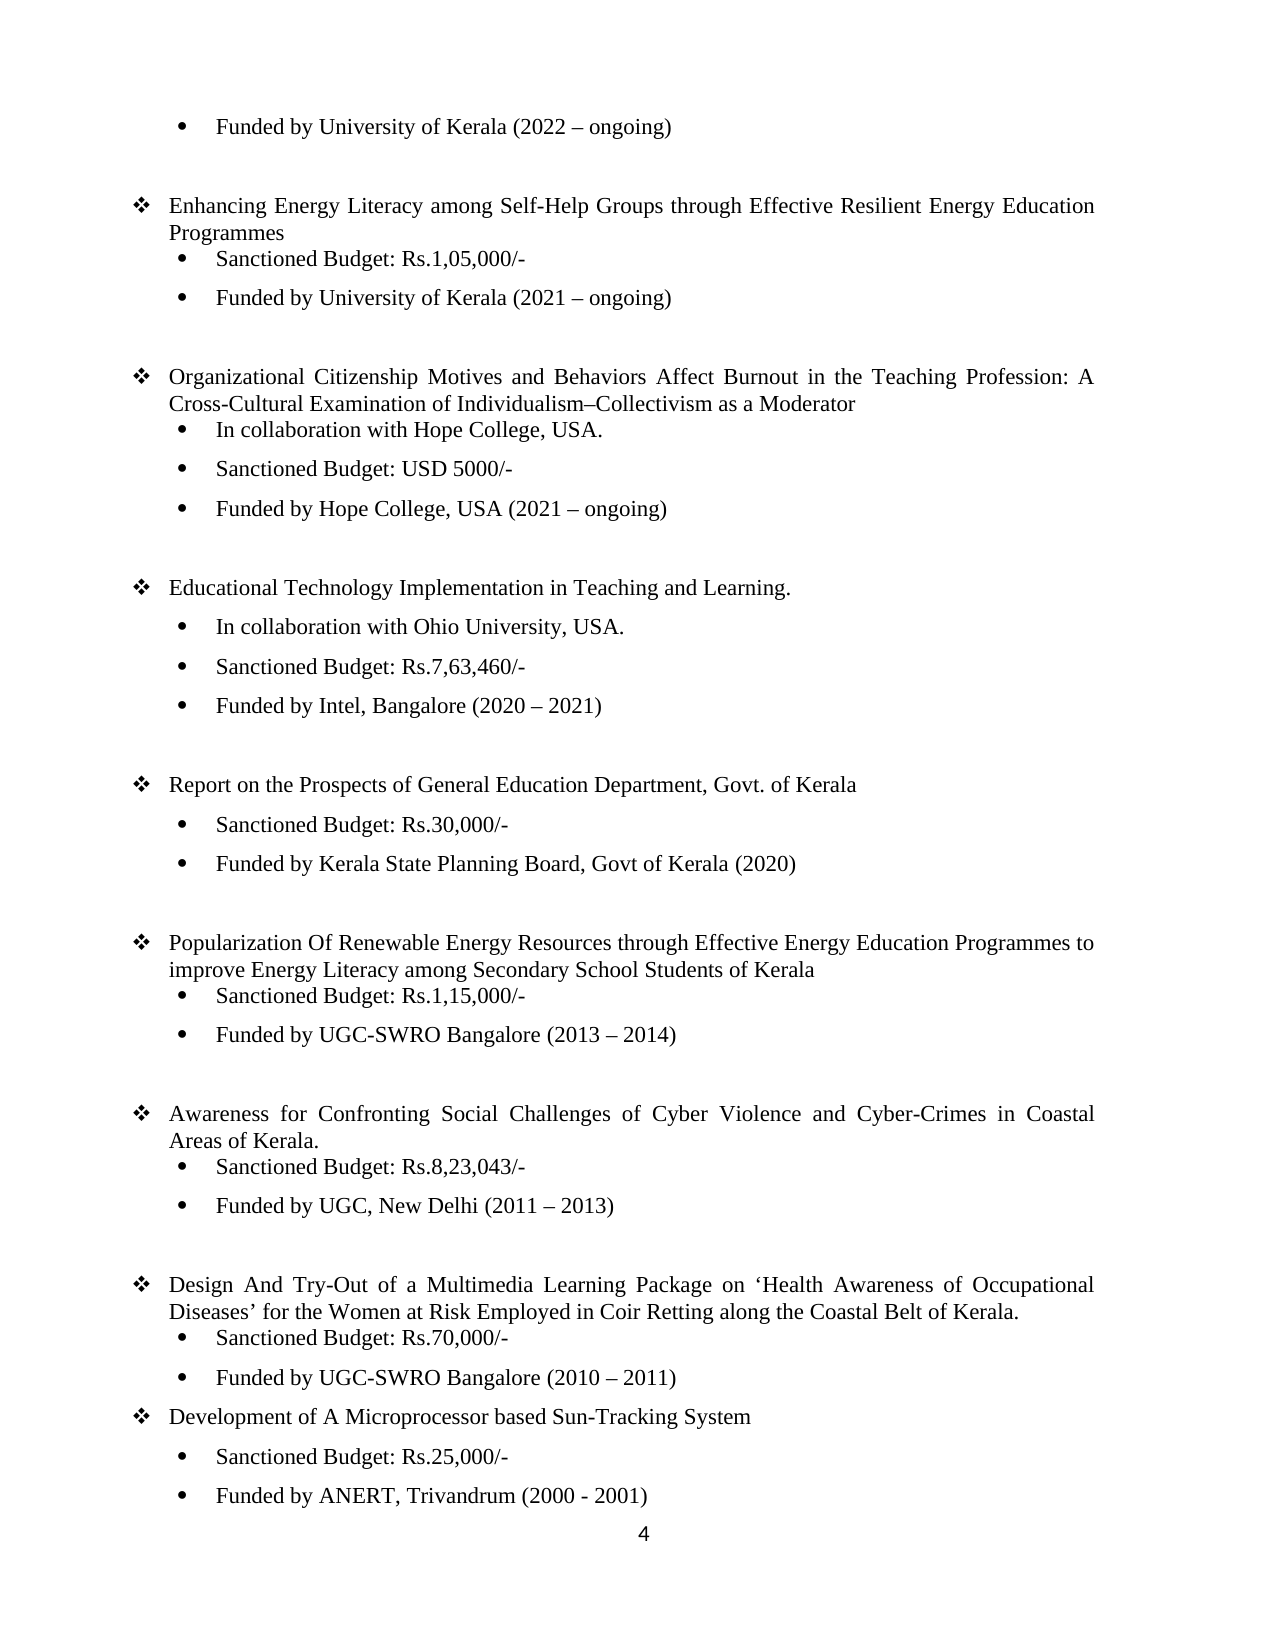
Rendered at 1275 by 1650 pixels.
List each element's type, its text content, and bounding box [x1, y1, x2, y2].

list Awareness for Confronting Social Challenges of Cyber Violence and Cyber-Crimes in Coastal Areas of Kerala. [131, 1100, 1096, 1153]
list In collaboration with Ohio University, USA. [178, 613, 1138, 640]
list Sanctioned Budget: Rs.70,000/- [178, 1324, 1138, 1351]
list Enhancing Energy Literacy among Self-Help Groups through Effective Resilient Energy Education Programmes [131, 192, 1096, 245]
list Sanctioned Budget: USD 5000/- [178, 456, 1138, 482]
list Funded by Hope College, USA (2021 – ongoing) [178, 495, 1138, 521]
list Funded by UGC, New Delhi (2011 – 2013) [178, 1193, 1138, 1219]
list Funded by University of Kerala (2022 – ongoing) [178, 113, 1138, 139]
list Funded by UGC-SWRO Bangalore (2010 – 2011) [178, 1364, 1138, 1390]
list Sanctioned Budget: Rs.25,000/- [178, 1443, 1138, 1469]
list Development of A Microprocessor based Sun-Tracking System [131, 1403, 1138, 1429]
list Design And Try-Out of a Multimedia Learning Package on ‘Health Awareness of Occupational Diseases’ for the Women at Risk Employed in Coir Retting along the Coastal Belt of Kerala. [131, 1272, 1096, 1324]
list Sanctioned Budget: Rs.30,000/- [178, 811, 1138, 837]
list Sanctioned Budget: Rs.8,23,043/- [178, 1153, 1138, 1179]
list Funded by Intel, Bangalore (2020 – 2021) [178, 692, 1138, 719]
list Funded by Kerala State Planning Board, Govt of Kerala (2020) [178, 850, 1138, 877]
list Sanctioned Budget: Rs.1,15,000/- [178, 982, 1138, 1008]
list Funded by UGC-SWRO Bangalore (2013 – 2014) [178, 1021, 1138, 1048]
list Popularization Of Renewable Energy Resources through Effective Energy Education Programmes to improve Energy Literacy among Secondary School Students of Kerala [131, 929, 1096, 982]
list Sanctioned Budget: Rs.7,63,460/- [178, 653, 1138, 679]
list Sanctioned Budget: Rs.1,05,000/- [178, 245, 1138, 271]
list In collaboration with Hope College, USA. [178, 416, 1138, 442]
list Educational Technology Implementation in Teaching and Learning. [131, 574, 1138, 600]
list Funded by ANERT, Trivandrum (2000 - 2001) [178, 1482, 1132, 1508]
list Organizational Citizenship Motives and Behaviors Affect Burnout in the Teaching Profession: A Cross-Cultural Examination of Individualism–Collectivism as a Moderator [131, 363, 1096, 416]
list Report on the Prospects of General Education Department, Govt. of Kerala [131, 771, 1138, 798]
list Funded by University of Kerala (2021 – ongoing) [178, 284, 1138, 311]
